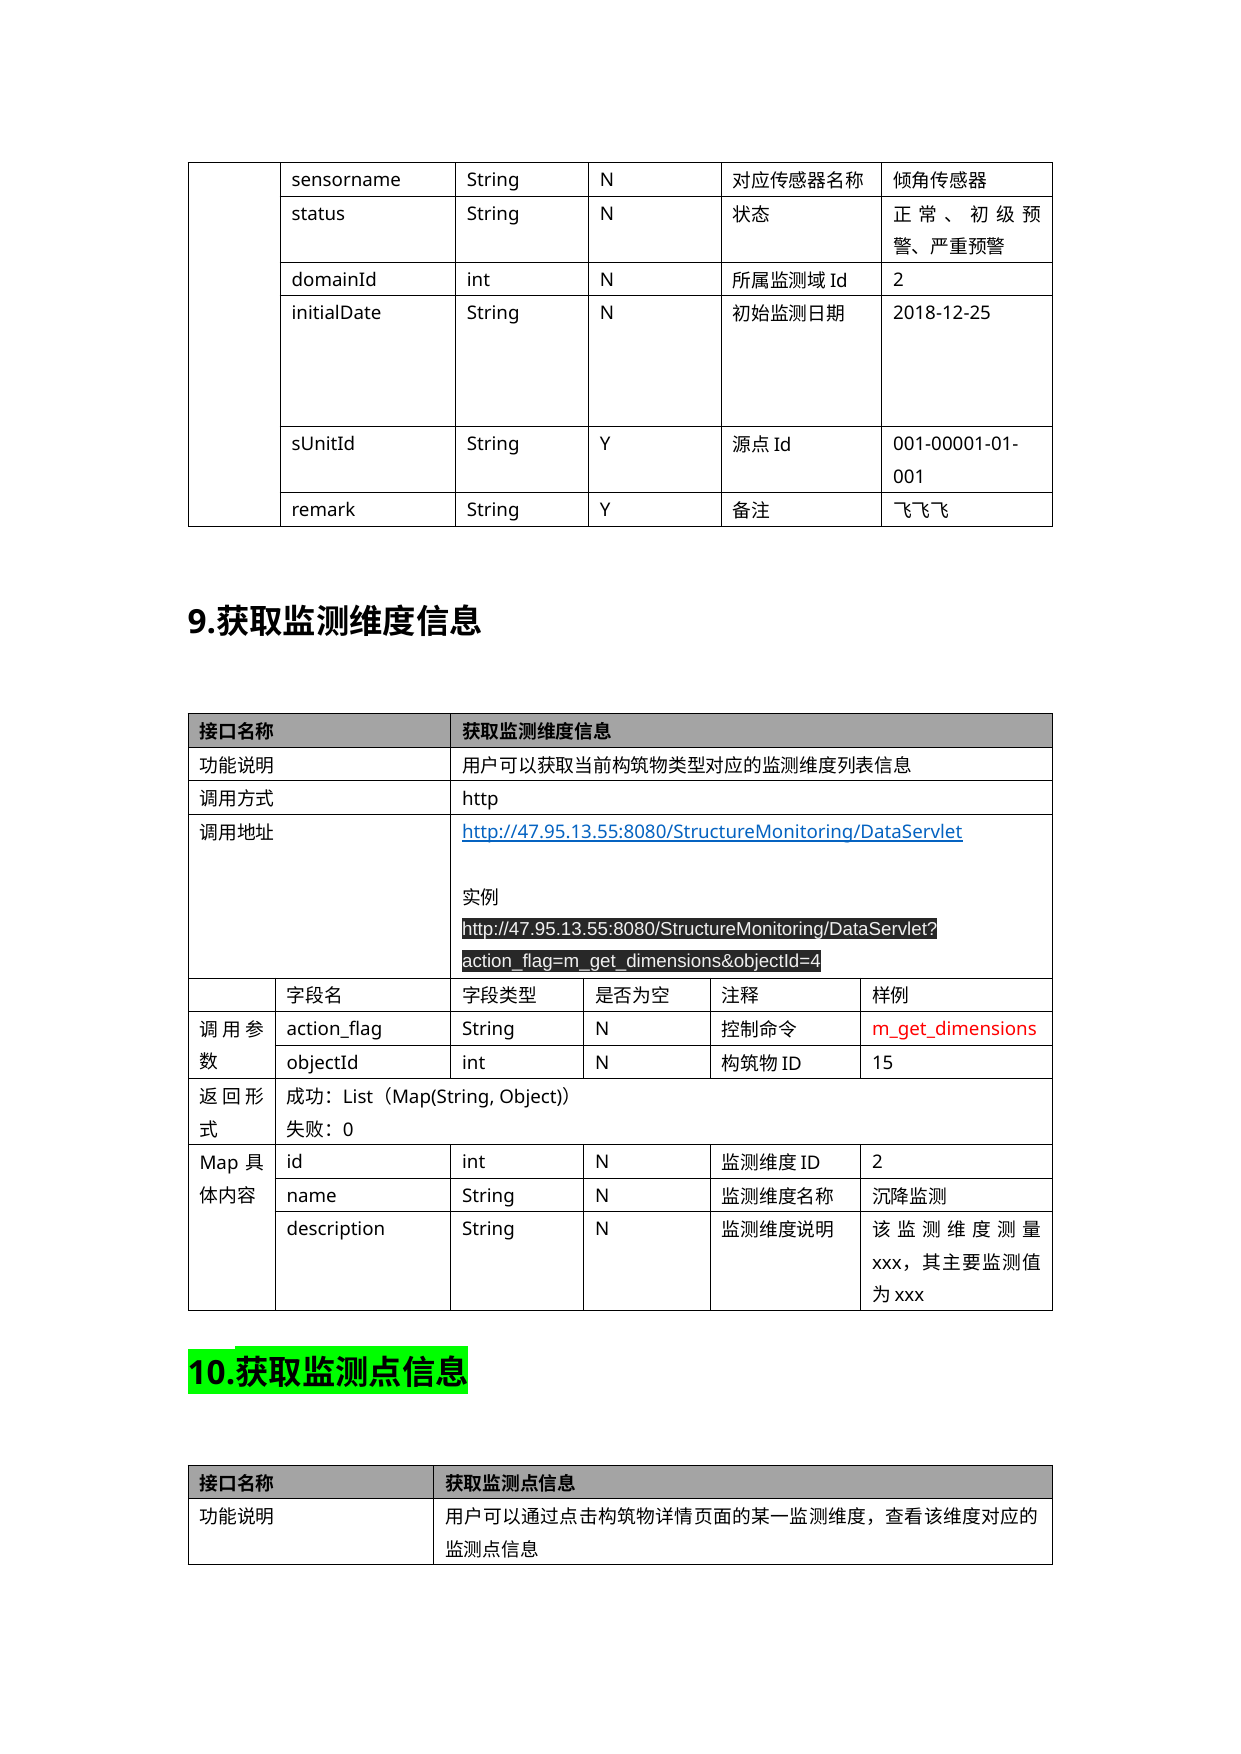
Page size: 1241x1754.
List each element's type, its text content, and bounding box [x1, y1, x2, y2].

table_cell N [589, 296, 721, 426]
table_cell 初始监测日期 [722, 296, 881, 426]
table_cell name [276, 1179, 450, 1211]
table_cell 返回形式 [189, 1079, 275, 1144]
table_header 接口名称 [189, 1466, 433, 1498]
table_cell N [589, 163, 721, 196]
table_cell 注释 [711, 979, 860, 1011]
subtitle 9.获取监测维度信息 [187, 586, 1053, 651]
table_cell N [584, 1046, 710, 1078]
table_cell initialDate [281, 296, 455, 426]
table_cell Y [589, 493, 721, 526]
table_cell 字段名 [276, 979, 450, 1011]
table_cell String [456, 493, 588, 526]
table_cell String [456, 163, 588, 196]
table_cell N [584, 1179, 710, 1211]
table_header 获取监测点信息 [434, 1466, 1052, 1498]
table_cell 2 [882, 263, 1052, 295]
table_cell 字段类型 [451, 979, 583, 1011]
subtitle 10.获取监测点信息 [187, 1338, 1053, 1403]
table_cell N [589, 263, 721, 295]
table_cell 调用参数 [189, 1012, 275, 1078]
table_cell 15 [861, 1046, 1052, 1078]
table_cell 构筑物ID [711, 1046, 860, 1078]
table_cell 001-00001-01-001 [882, 427, 1052, 492]
table_cell m_get_dimensions [861, 1012, 1052, 1044]
table_cell description [276, 1212, 450, 1310]
table_cell int [451, 1145, 583, 1178]
table_cell 监测维度ID [711, 1145, 860, 1178]
table_cell 备注 [722, 493, 881, 526]
table_cell 调用方式 [189, 781, 450, 814]
table_cell sUnitId [281, 427, 455, 492]
table_header 获取监测维度信息 [451, 714, 1052, 747]
table_cell [189, 979, 275, 1011]
table_cell 控制命令 [711, 1012, 860, 1044]
table_cell 对应传感器名称 [722, 163, 881, 196]
table_cell int [451, 1046, 583, 1078]
table_cell 源点Id [722, 427, 881, 492]
table_cell 调用地址 [189, 815, 450, 977]
table_cell 倾角传感器 [882, 163, 1052, 196]
table_cell action_flag [276, 1012, 450, 1044]
table_cell Map具体内容 [189, 1145, 275, 1310]
table_cell 2 [861, 1145, 1052, 1178]
table_cell String [451, 1012, 583, 1044]
table_cell http://47.95.13.55:8080/StructureMonitoring/DataServlet 实例 http://47.95.13.55:8080/StructureMonitoring/DataServlet?action_flag=m_get_dimensions&objectId=4 [451, 815, 1052, 977]
table_header 接口名称 [189, 714, 450, 747]
table_cell 成功：List（Map(String, Object)） 失败：0 [276, 1079, 1052, 1144]
table_cell String [451, 1212, 583, 1310]
table_cell Y [589, 427, 721, 492]
table_cell N [584, 1212, 710, 1310]
table_cell 正常、初级预警、严重预警 [882, 197, 1052, 262]
table_cell 样例 [861, 979, 1052, 1011]
table_cell String [456, 427, 588, 492]
table_cell N [584, 1012, 710, 1044]
table_cell status [281, 197, 455, 262]
table_cell 用户可以通过点击构筑物详情页面的某一监测维度，查看该维度对应的监测点信息 [434, 1499, 1052, 1564]
table_cell 该监测维度测量xxx，其主要监测值为xxx [861, 1212, 1052, 1310]
table_cell 功能说明 [189, 1499, 433, 1564]
table_cell id [276, 1145, 450, 1178]
table_cell 是否为空 [584, 979, 710, 1011]
table_cell 飞飞飞 [882, 493, 1052, 526]
table_cell String [456, 197, 588, 262]
table_cell N [584, 1145, 710, 1178]
table_cell 监测维度名称 [711, 1179, 860, 1211]
table_cell objectId [276, 1046, 450, 1078]
table_cell String [456, 296, 588, 426]
table_cell String [451, 1179, 583, 1211]
table_cell 监测维度说明 [711, 1212, 860, 1310]
table_cell N [589, 197, 721, 262]
table_cell 状态 [722, 197, 881, 262]
table_cell sensorname [281, 163, 455, 196]
table_cell 2018-12-25 需要业务逻辑层进行一次汇总 [882, 296, 1052, 426]
table_cell remark [281, 493, 455, 526]
table_cell int [456, 263, 588, 295]
table_cell 用户可以获取当前构筑物类型对应的监测维度列表信息 [451, 748, 1052, 780]
table_cell domainId [281, 263, 455, 295]
table_cell 所属监测域Id [722, 263, 881, 295]
table_cell http [451, 781, 1052, 814]
table_cell 功能说明 [189, 748, 450, 780]
table_cell 沉降监测 [861, 1179, 1052, 1211]
